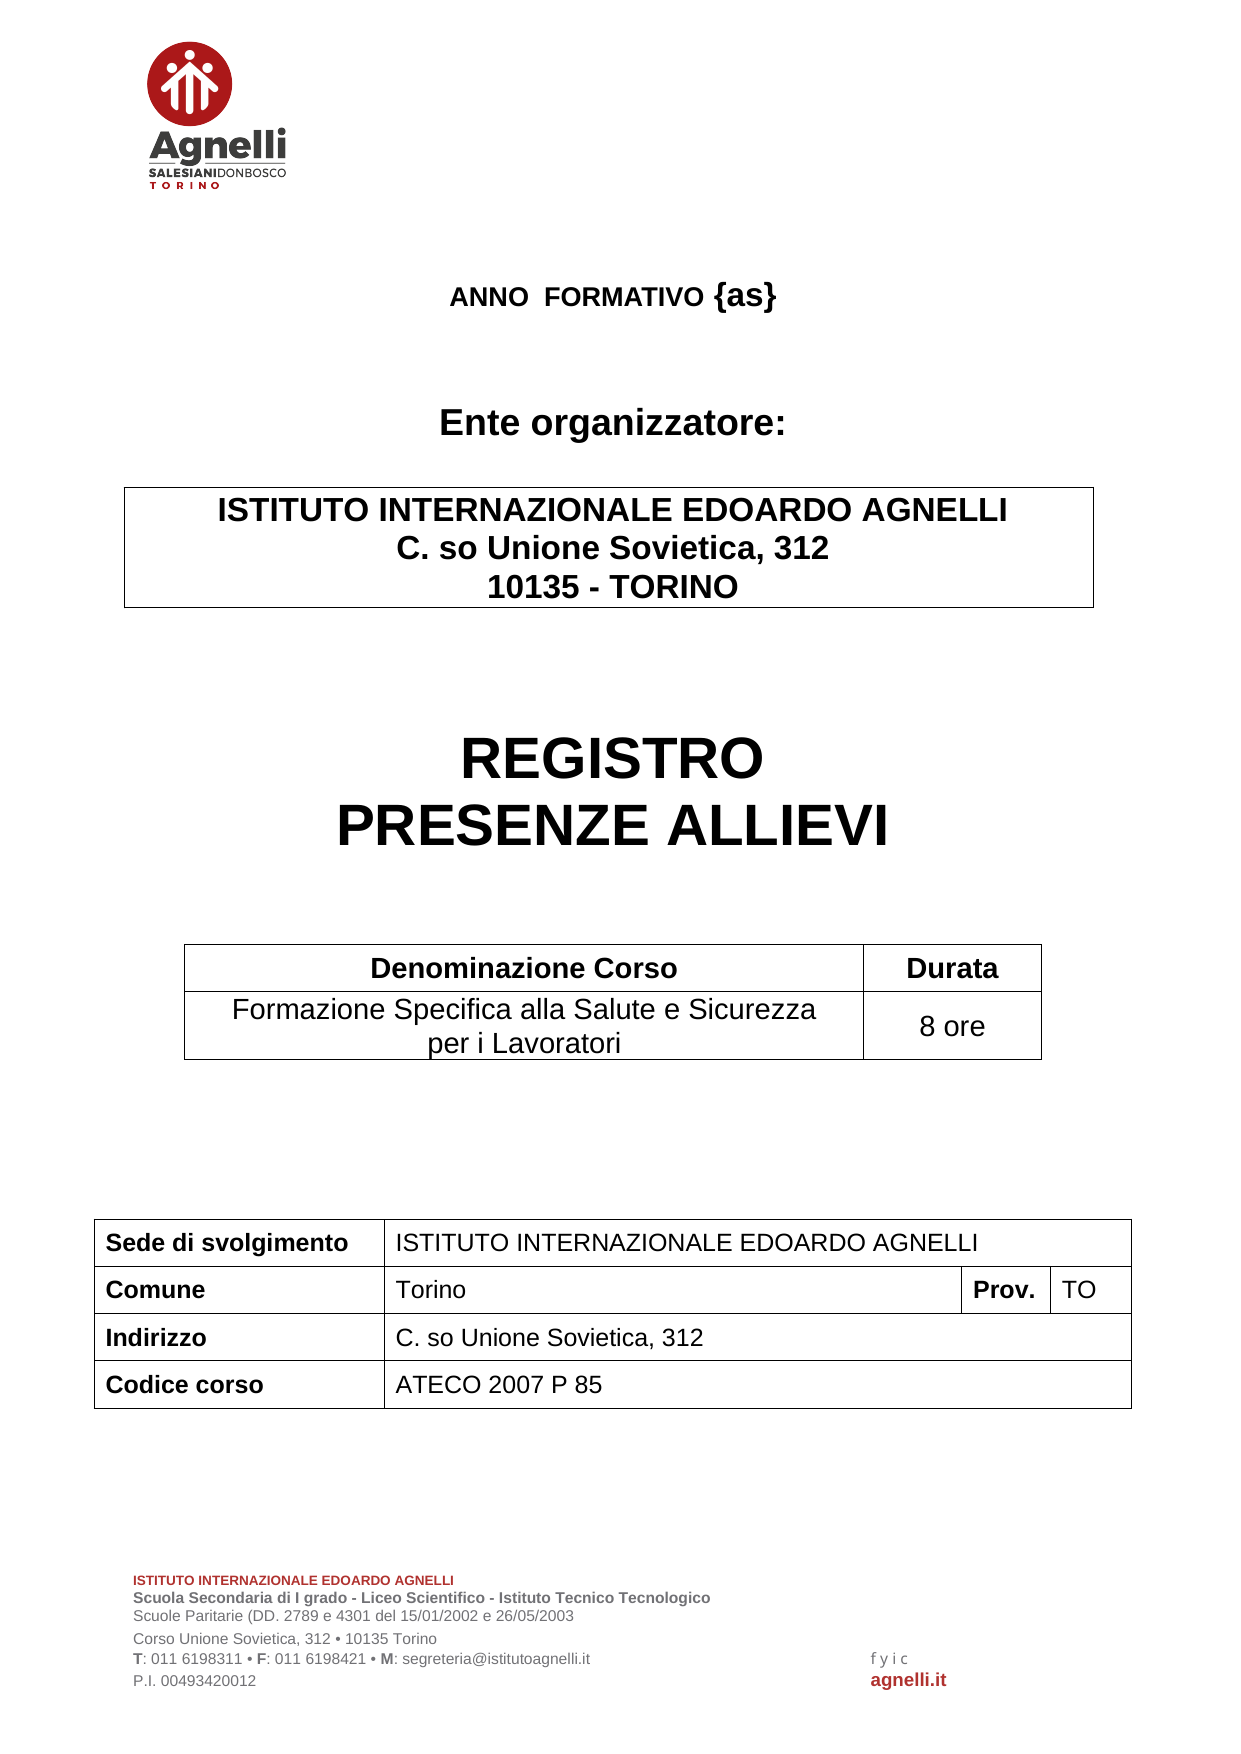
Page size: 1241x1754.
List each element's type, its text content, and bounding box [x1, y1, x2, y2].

table_cell TO [1051, 1267, 1131, 1313]
subtitle ANNO FORMATIVO {as} [133, 276, 1093, 314]
table_header Sede di svolgimento [95, 1220, 384, 1266]
text REGISTRO [133, 723, 1093, 791]
table_header ISTITUTO INTERNAZIONALE EDOARDO AGNELLI [385, 1220, 1131, 1266]
table_cell Prov. [962, 1267, 1050, 1313]
text Ente organizzatore: [133, 401, 1093, 444]
table_cell Codice corso [95, 1361, 384, 1408]
table_cell ATECO 2007 P 85 [385, 1361, 1131, 1408]
text ISTITUTO INTERNAZIONALE EDOARDO AGNELLI [125, 488, 1093, 528]
text PRESENZE ALLIEVI [133, 791, 1093, 858]
text 10135 - TORINO [125, 564, 1093, 607]
table_header Denominazione Corso [185, 945, 863, 991]
table_cell Comune [95, 1267, 384, 1313]
table_header Durata [864, 945, 1041, 991]
table_cell Indirizzo [95, 1314, 384, 1360]
table_cell 8 ore [864, 992, 1041, 1059]
table_cell Formazione Specifica alla Salute e Sicurezza per i Lavoratori [185, 992, 863, 1059]
table_cell Torino [385, 1267, 961, 1313]
table_cell C. so Unione Sovietica, 312 [385, 1314, 1131, 1360]
picture [139, 33, 297, 194]
text C. so Unione Sovietica, 312 [133, 528, 1093, 564]
